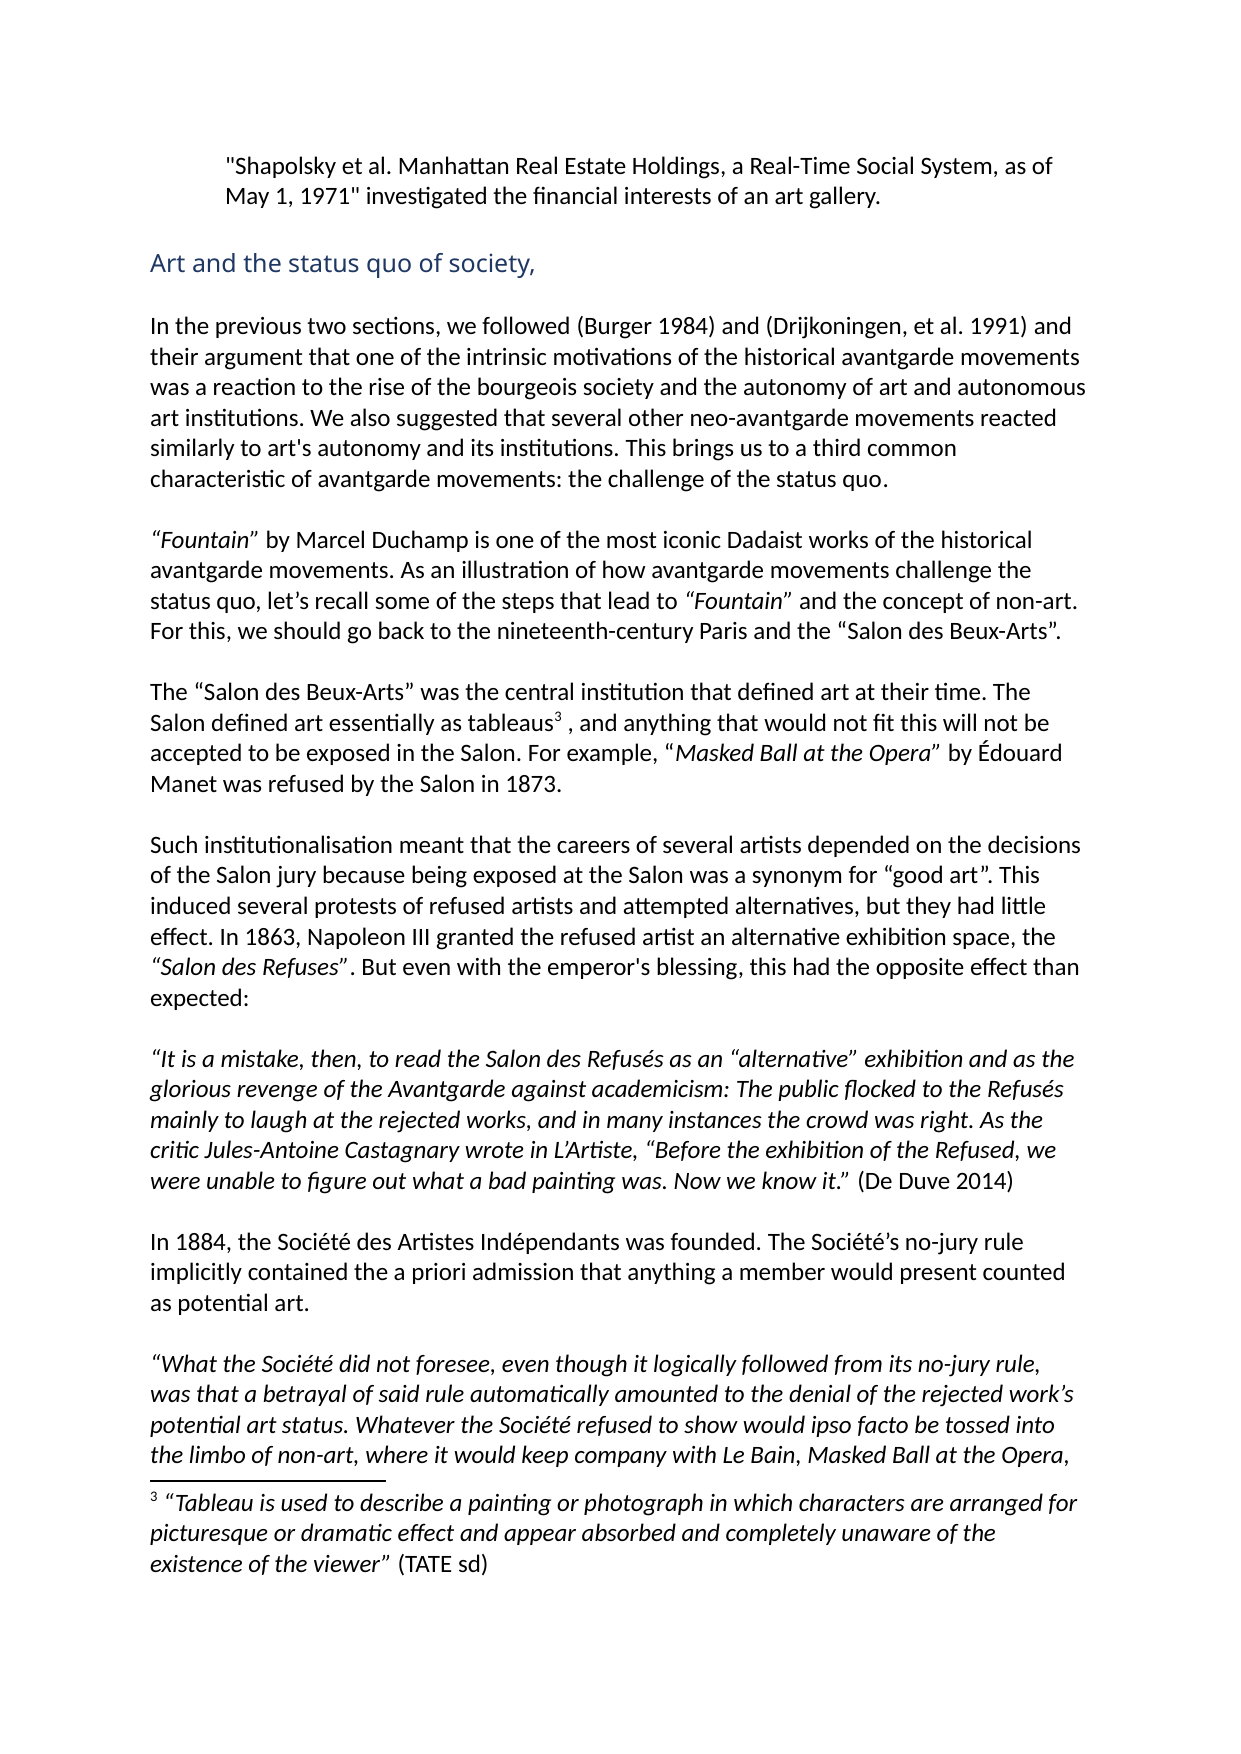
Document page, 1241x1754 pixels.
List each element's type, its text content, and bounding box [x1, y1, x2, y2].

text “It is a mistake, then, to read the Salon des Refusés as an “alternative” exhibition and as the [150, 1043, 1090, 1073]
text In the previous two sections, we followed and and their argument that one of the intrinsic motivations of the historical avantgarde movements was a reaction to the rise of the bourgeois society and the autonomy of art and autonomous art institutions. We also suggested that several other neo-avantgarde movements reacted similarly to art's autonomy and its institutions. This brings us to a third common characteristic of avantgarde movements: the challenge of the status quo. [150, 310, 1090, 493]
text In 1884, the Société des Artistes Indépendants was founded. The Société’s no-jury rule implicitly contained the a priori admission that anything a member would present counted as potential art. [150, 1226, 1090, 1317]
text The “Salon des Beux-Arts” was the central institution that defined art at their time. The Salon defined art essentially as tableaus , and anything that would not fit this will not be accepted to be exposed in the Salon. For example, “Masked Ball at the Opera” by Édouard Manet was refused by the Salon in 1873. [150, 677, 1090, 799]
text glorious revenge of the Avantgarde against academicism: The public flocked to the Refusés mainly to laugh at the rejected works, and in many instances the crowd was right. As the critic Jules-Antoine Castagnary wrote in L’Artiste, “Before the exhibition of the Refused, we were unable to figure out what a bad painting was. Now we know it.” [150, 1073, 1090, 1195]
text “Fountain” by Marcel Duchamp is one of the most iconic Dadaist works of the historical avantgarde movements. As an illustration of how avantgarde movements challenge the status quo, let’s recall some of the steps that lead to “Fountain” and the concept of non-art. For this, we should go back to the nineteenth-century Paris and the “Salon des Beux-Arts”. [150, 524, 1090, 646]
text Such institutionalisation meant that the careers of several artists depended on the decisions of the Salon jury because being exposed at the Salon was a synonym for “good art”. This induced several protests of refused artists and attempted alternatives, but they had little effect. In 1863, Napoleon III granted the refused artist an alternative exhibition space, the “Salon des Refuses”. But even with the emperor's blessing, this had the opposite effect than expected: [150, 829, 1090, 1012]
subtitle Art and the status quo of society, [150, 246, 1090, 280]
